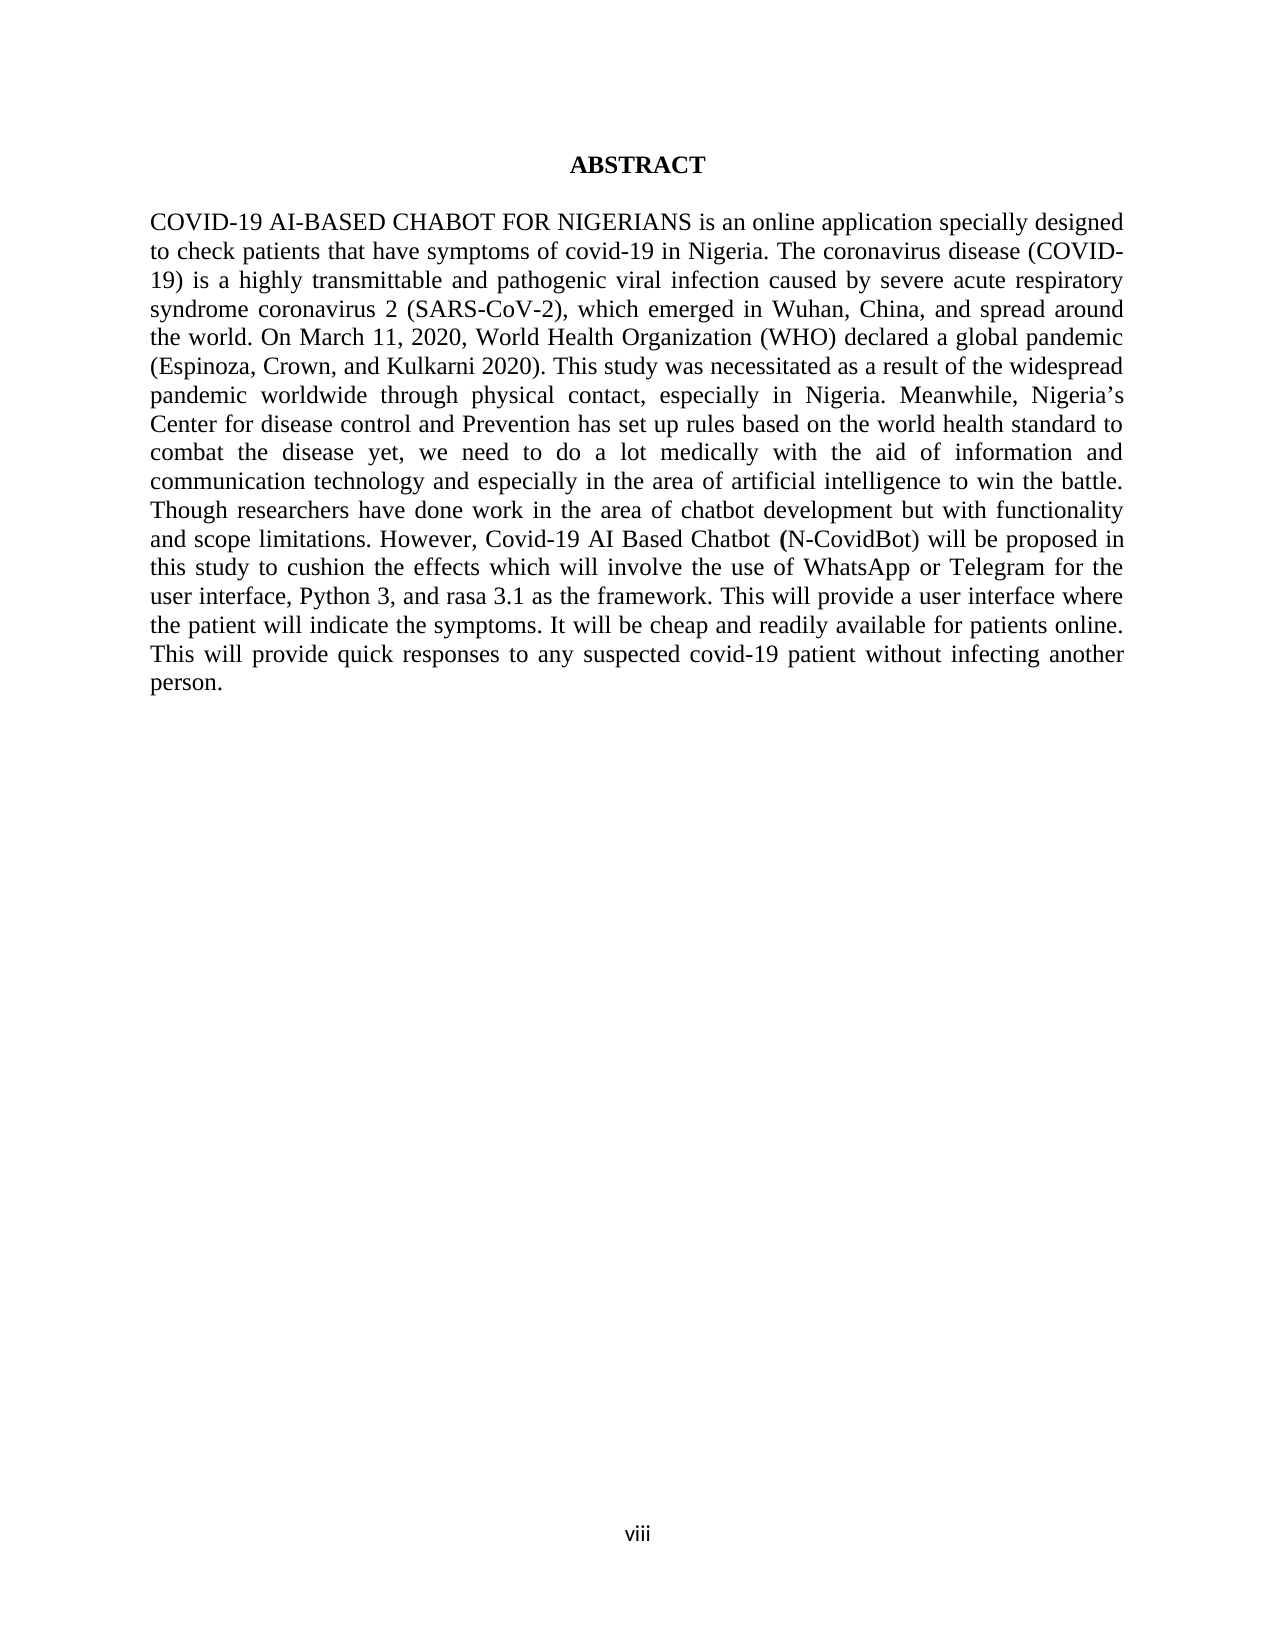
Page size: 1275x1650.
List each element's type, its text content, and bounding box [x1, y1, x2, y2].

text COVID-19 AI-BASED CHABOT FOR NIGERIANS is an online application specially designed to check patients that have symptoms of covid-19 in Nigeria. The coronavirus disease (COVID-19) is a highly transmittable and pathogenic viral infection caused by severe acute respiratory syndrome coronavirus 2 (SARS-CoV-2), which emerged in Wuhan, China, and spread around the world. On March 11, 2020, World Health Organization (WHO) declared a global pandemic (Espinoza, Crown, and Kulkarni 2020). This study was necessitated as a result of the widespread pandemic worldwide through physical contact, especially in Nigeria. Meanwhile, Nigeria’s Center for disease control and Prevention has set up rules based on the world health standard to combat the disease yet, we need to do a lot medically with the aid of information and communication technology and especially in the area of artificial intelligence to win the battle. Though researchers have done work in the area of chatbot development but with functionality and scope limitations. However, Covid-19 AI Based Chatbot (N-CovidBot) will be proposed in this study to cushion the effects which will involve the use of WhatsApp or Telegram for the user interface, Python 3, and rasa 3.1 as the framework. This will provide a user interface where the patient will indicate the symptoms. It will be cheap and readily available for patients online. This will provide quick responses to any suspected covid-19 patient without infecting another person. [150, 207, 1125, 696]
text ABSTRACT [150, 150, 1125, 179]
